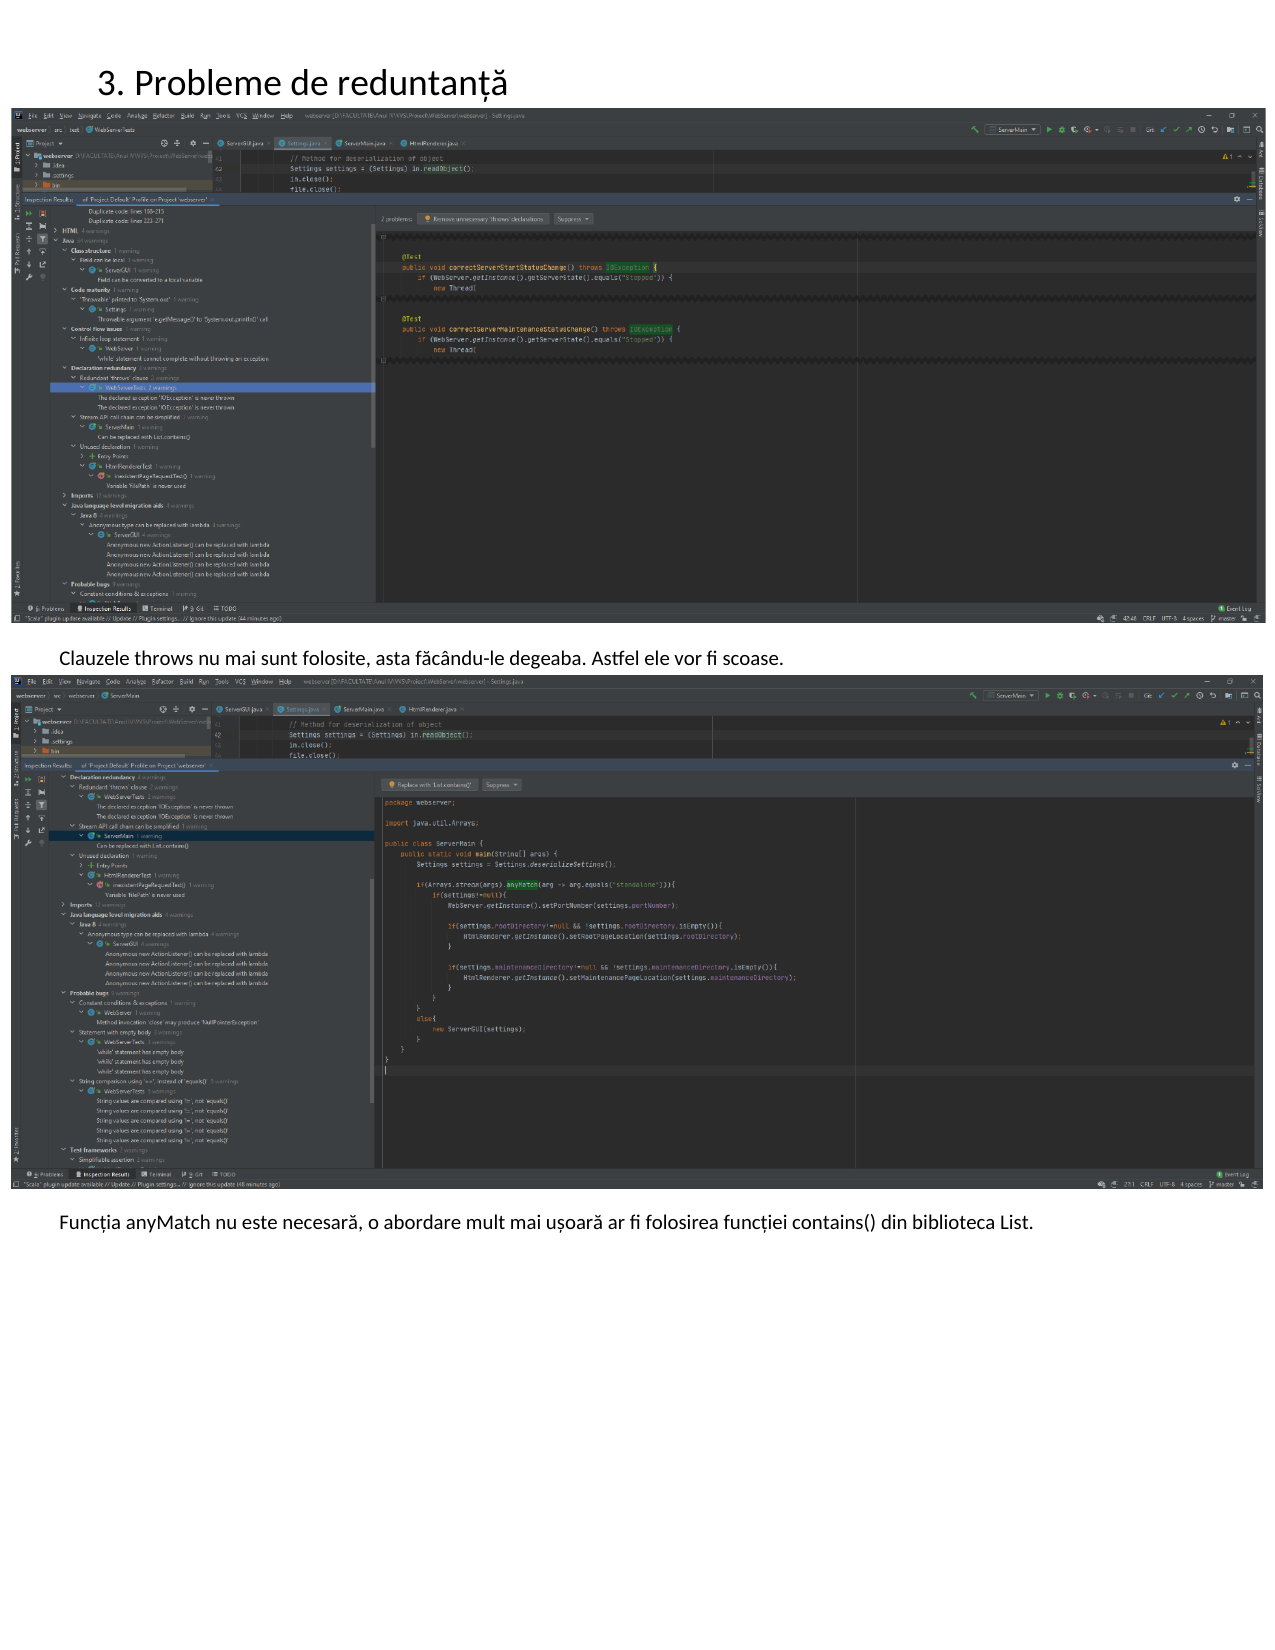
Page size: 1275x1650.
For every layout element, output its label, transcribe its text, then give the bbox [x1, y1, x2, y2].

text Clauzele throws nu mai sunt folosite, asta făcându-le degeaba. Astfel ele vor fi scoase. [59, 623, 1216, 670]
text Funcția anyMatch nu este necesară, o abordare mult mai ușoară ar fi folosirea funcției contains() din biblioteca List. [59, 1189, 1216, 1234]
picture [11, 108, 1266, 623]
list Probleme de reduntanță [97, 59, 1216, 105]
picture [11, 675, 1263, 1189]
